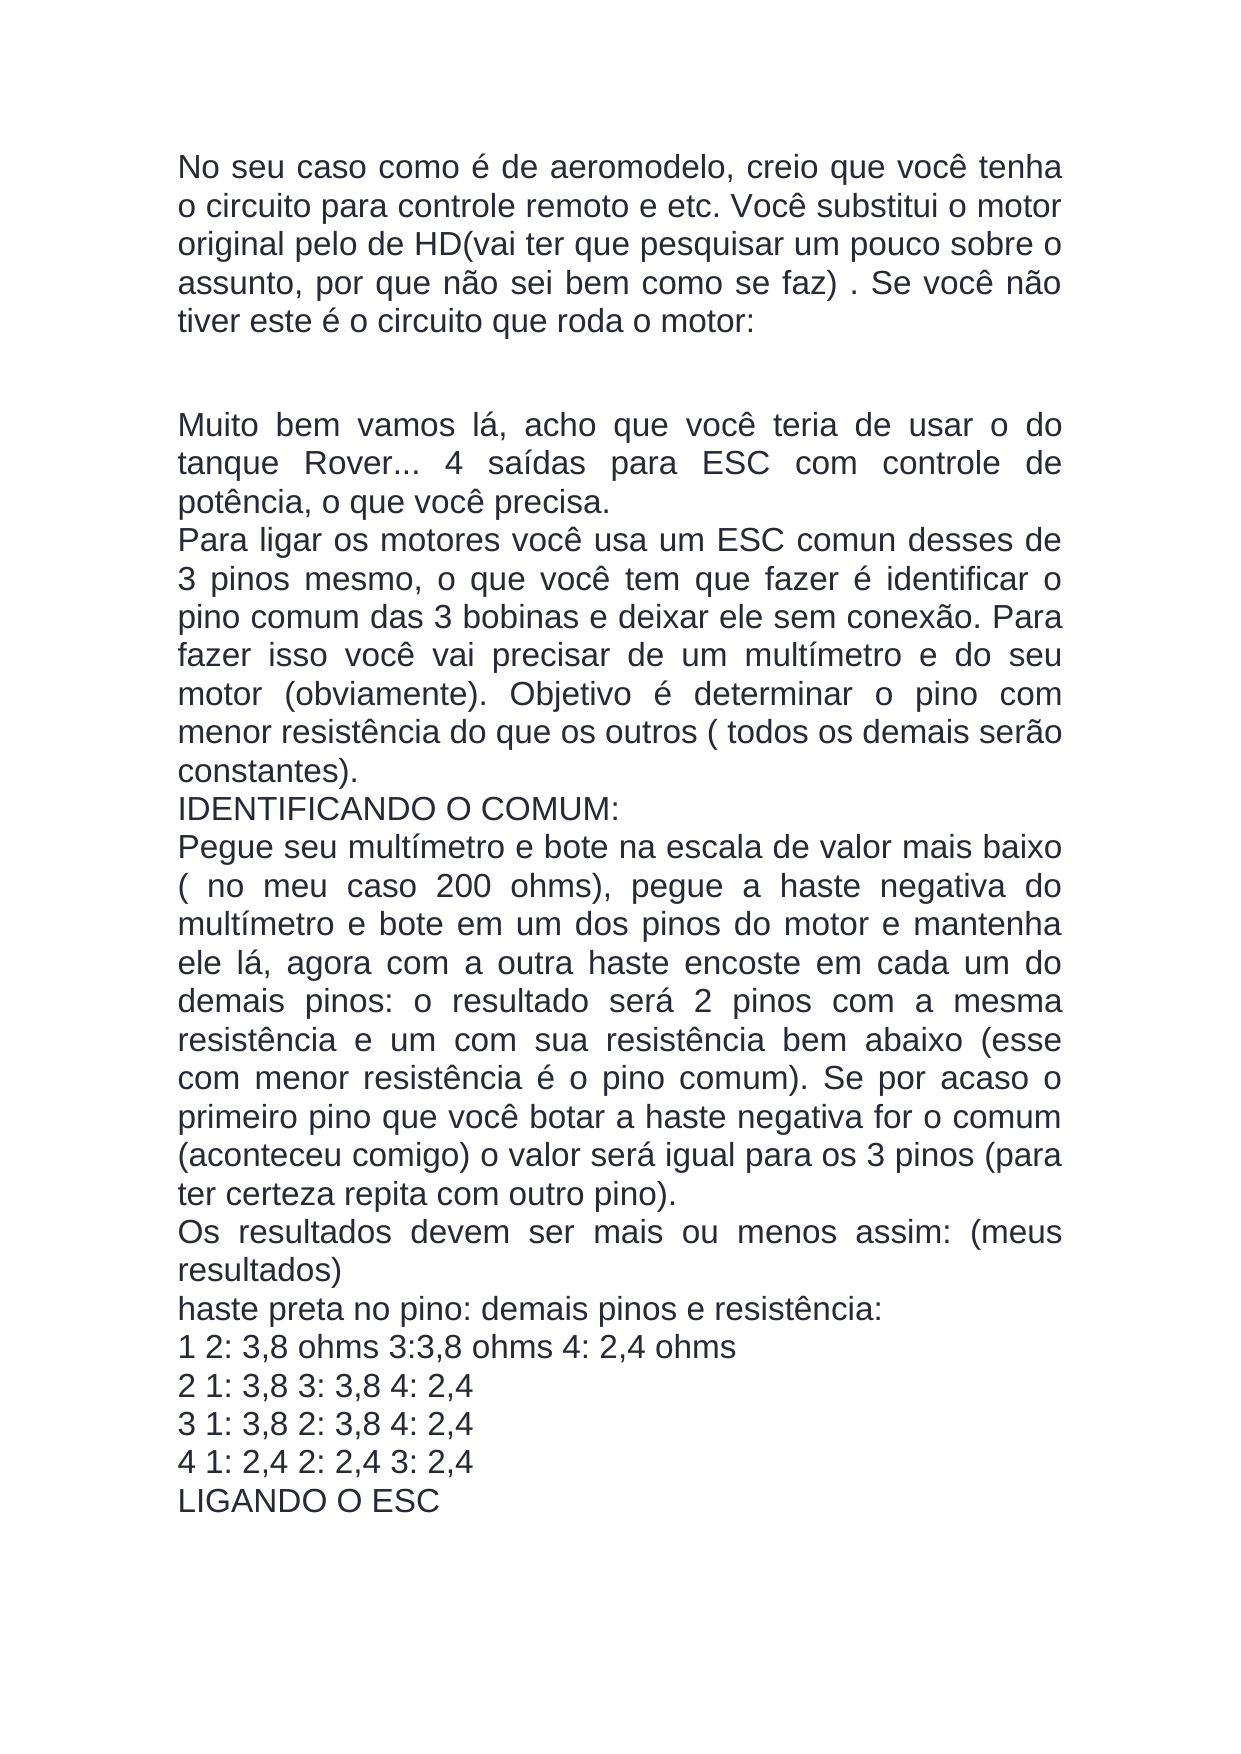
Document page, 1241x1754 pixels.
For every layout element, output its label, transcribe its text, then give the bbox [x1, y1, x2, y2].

text No seu caso como é de aeromodelo, creio que você tenha o circuito para controle remoto e etc. Você substitui o motor original pelo de HD(vai ter que pesquisar um pouco sobre o assunto, por que não sei bem como se faz) . Se você não tiver este é o circuito que roda o motor: [177, 148, 1063, 340]
text LIGANDO O ESC [177, 1481, 1063, 1519]
text 3 1: 3,8 2: 3,8 4: 2,4 [177, 1404, 1063, 1443]
text 4 1: 2,4 2: 2,4 3: 2,4 [177, 1443, 1063, 1481]
text 2 1: 3,8 3: 3,8 4: 2,4 [177, 1366, 1063, 1404]
text 1 2: 3,8 ohms 3:3,8 ohms 4: 2,4 ohms [177, 1327, 1063, 1366]
text haste preta no pino: demais pinos e resistência: [177, 1289, 1063, 1327]
text Os resultados devem ser mais ou menos assim: (meus resultados) [177, 1212, 1063, 1289]
text IDENTIFICANDO O COMUM: [177, 789, 1063, 828]
text Para ligar os motores você usa um ESC comun desses de 3 pinos mesmo, o que você tem que fazer é identificar o pino comum das 3 bobinas e deixar ele sem conexão. Para fazer isso você vai precisar de um multímetro e do seu motor (obviamente). Objetivo é determinar o pino com menor resistência do que os outros ( todos os demais serão constantes). [177, 520, 1063, 789]
text Muito bem vamos lá, acho que você teria de usar o do tanque Rover... 4 saídas para ESC com controle de potência, o que você precisa. [177, 405, 1063, 520]
text Pegue seu multímetro e bote na escala de valor mais baixo ( no meu caso 200 ohms), pegue a haste negativa do multímetro e bote em um dos pinos do motor e mantenha ele lá, agora com a outra haste encoste em cada um do demais pinos: o resultado será 2 pinos com a mesma resistência e um com sua resistência bem abaixo (esse com menor resistência é o pino comum). Se por acaso o primeiro pino que você botar a haste negativa for o comum (aconteceu comigo) o valor será igual para os 3 pinos (para ter certeza repita com outro pino). [177, 828, 1063, 1212]
